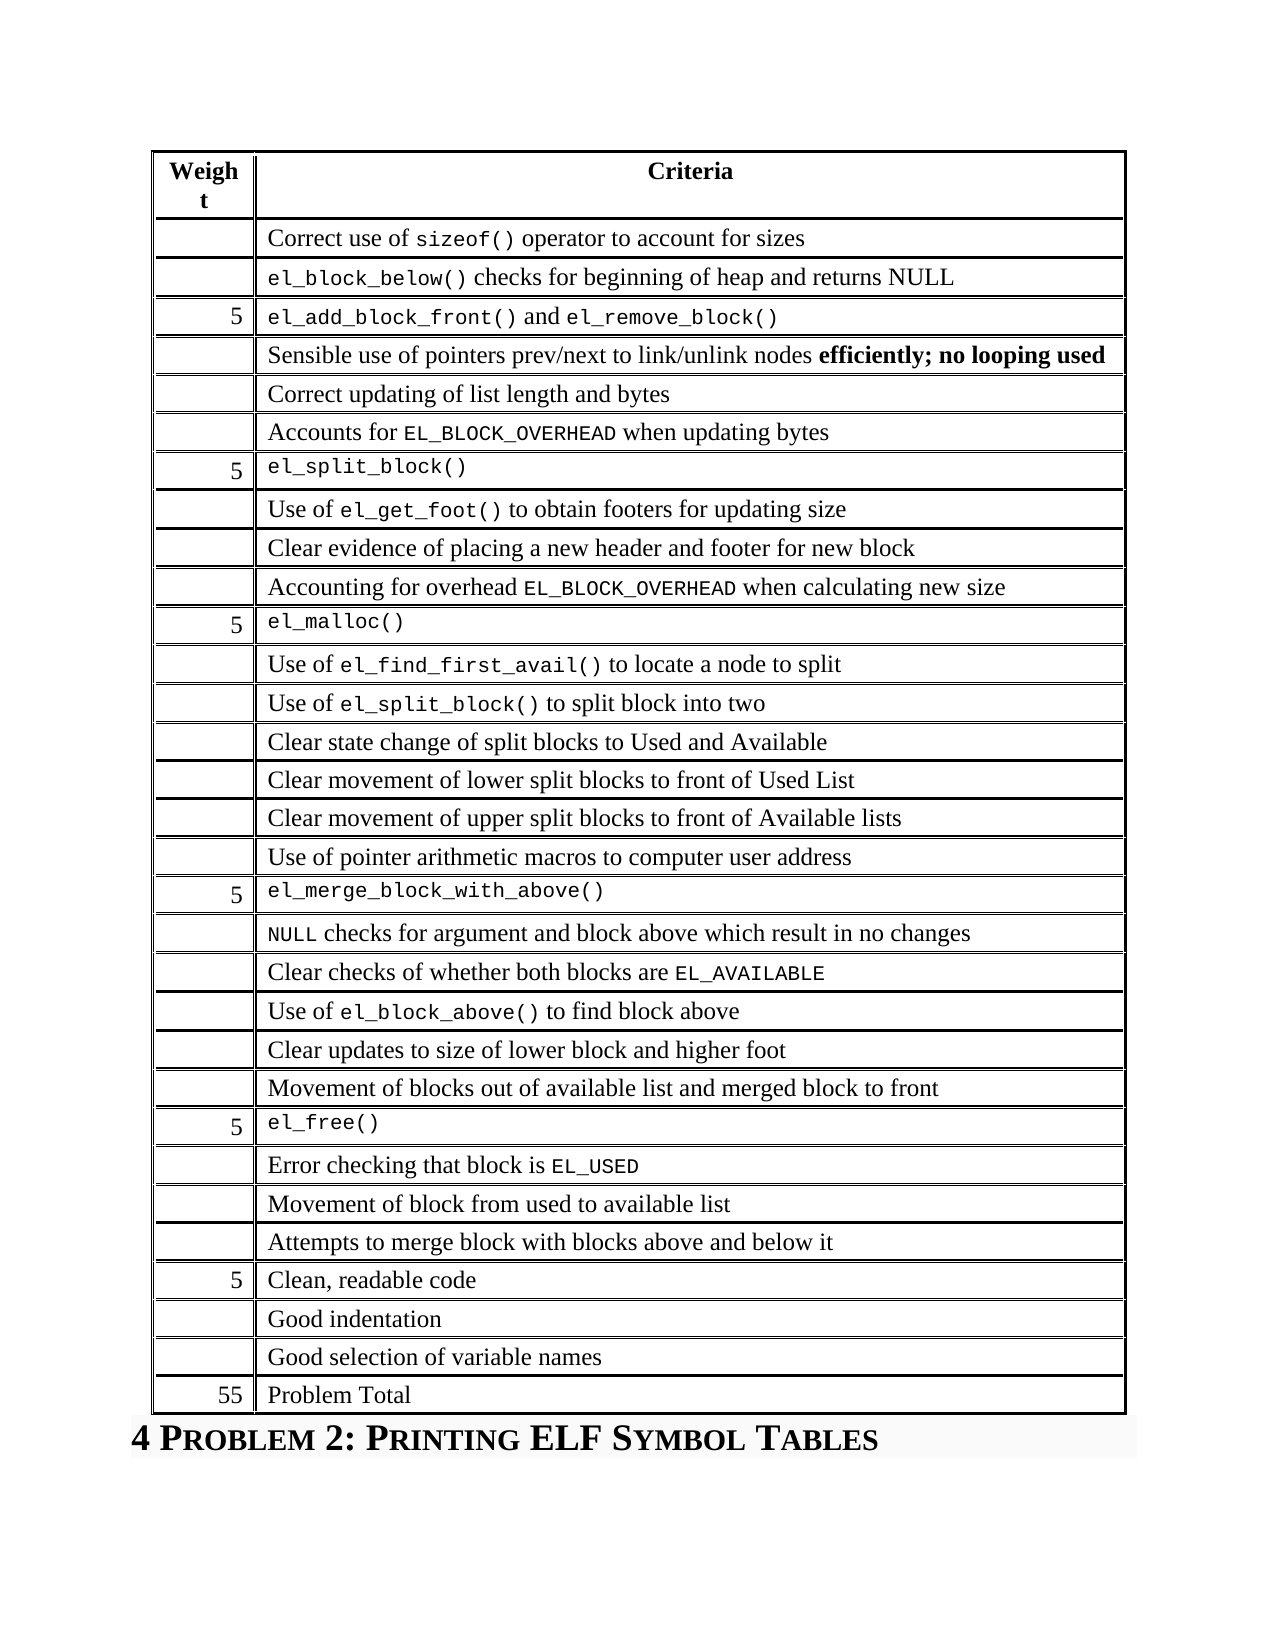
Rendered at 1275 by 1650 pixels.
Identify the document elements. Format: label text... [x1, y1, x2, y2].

table_cell [152, 912, 255, 951]
table_cell el_merge_block_with_above() [257, 874, 1125, 912]
table_header Criteria [255, 153, 1124, 217]
table_cell Accounting for overhead EL_BLOCK_OVERHEAD when calculating new size [257, 565, 1125, 604]
table_cell Accounts for EL_BLOCK_OVERHEAD when updating bytes [255, 411, 1126, 450]
table_cell 5 [154, 1259, 253, 1297]
table_cell Clear checks of whether both blocks are EL_AVAILABLE [255, 951, 1126, 990]
text 4 Problem 2: Printing ELF Symbol Tables [131, 1415, 1137, 1458]
table_cell el_add_block_front() and el_remove_block() [257, 295, 1125, 334]
table_cell Use of el_block_above() to find block above [257, 990, 1124, 1029]
table_cell 5 [154, 874, 253, 912]
table_cell [152, 1336, 255, 1374]
table_cell Clear movement of lower split blocks to front of Used List [257, 759, 1124, 797]
table_cell Clear state change of split blocks to Used and Available [255, 721, 1126, 759]
table_cell Good selection of variable names [255, 1336, 1126, 1374]
table_cell [152, 951, 255, 990]
table_cell Problem Total [255, 1374, 1124, 1412]
table_cell 55 [154, 1374, 255, 1412]
table_cell Correct use of sizeof() operator to account for sizes [257, 217, 1124, 256]
table_cell Error checking that block is EL_USED [255, 1144, 1126, 1183]
table_cell Use of el_split_block() to split block into two [255, 682, 1126, 721]
table_cell [152, 1183, 255, 1221]
table_header Weight [154, 152, 255, 217]
table_cell [154, 835, 253, 873]
table_cell Attempts to merge block with blocks above and below it [257, 1221, 1124, 1259]
table_cell [152, 1144, 255, 1183]
table_cell Clear movement of upper split blocks to front of Available lists [257, 797, 1124, 835]
table_cell [154, 1029, 253, 1067]
table_cell [152, 488, 253, 527]
table_cell [152, 411, 255, 450]
table_cell Movement of block from used to available list [255, 1183, 1126, 1221]
table_cell 5 [154, 295, 253, 334]
table_cell el_malloc() [257, 604, 1125, 642]
table_cell [154, 527, 253, 565]
table_cell [154, 797, 253, 835]
table_cell Use of el_find_first_avail() to locate a node to split [257, 643, 1125, 682]
table_cell [154, 1067, 253, 1105]
table_cell Sensible use of pointers prev/next to link/unlink nodes efficiently; no looping used [257, 334, 1125, 372]
table_cell el_block_below() checks for beginning of heap and returns NULL [257, 256, 1124, 295]
table_cell [154, 1221, 253, 1259]
table_cell [154, 334, 253, 372]
table_cell 5 [154, 604, 253, 642]
table_cell [154, 256, 253, 295]
table_cell Good indentation [257, 1298, 1125, 1336]
table_cell [154, 1298, 253, 1336]
table_cell 5 [152, 450, 255, 488]
table_cell Clear updates to size of lower block and higher foot [257, 1029, 1124, 1067]
table_cell Correct updating of list length and bytes [257, 373, 1125, 411]
table_cell Clear evidence of placing a new header and footer for new block [257, 527, 1124, 565]
table_cell [154, 565, 253, 604]
table_cell [152, 682, 255, 721]
table_cell [154, 373, 253, 411]
table_cell el_split_block() [255, 450, 1126, 488]
table_cell 5 [154, 1105, 253, 1144]
table_cell Use of el_get_foot() to obtain footers for updating size [257, 488, 1126, 527]
table_cell [154, 759, 253, 797]
table_cell [154, 643, 253, 682]
table_cell Use of pointer arithmetic macros to computer user address [257, 835, 1125, 873]
table_cell Clean, readable code [257, 1259, 1125, 1297]
table_cell [154, 990, 253, 1029]
table_cell el_free() [257, 1105, 1125, 1144]
table_cell NULL checks for argument and block above which result in no changes [255, 912, 1126, 951]
table_cell [152, 721, 255, 759]
table_cell Movement of blocks out of available list and merged block to front [257, 1067, 1125, 1105]
table_cell [154, 217, 253, 256]
